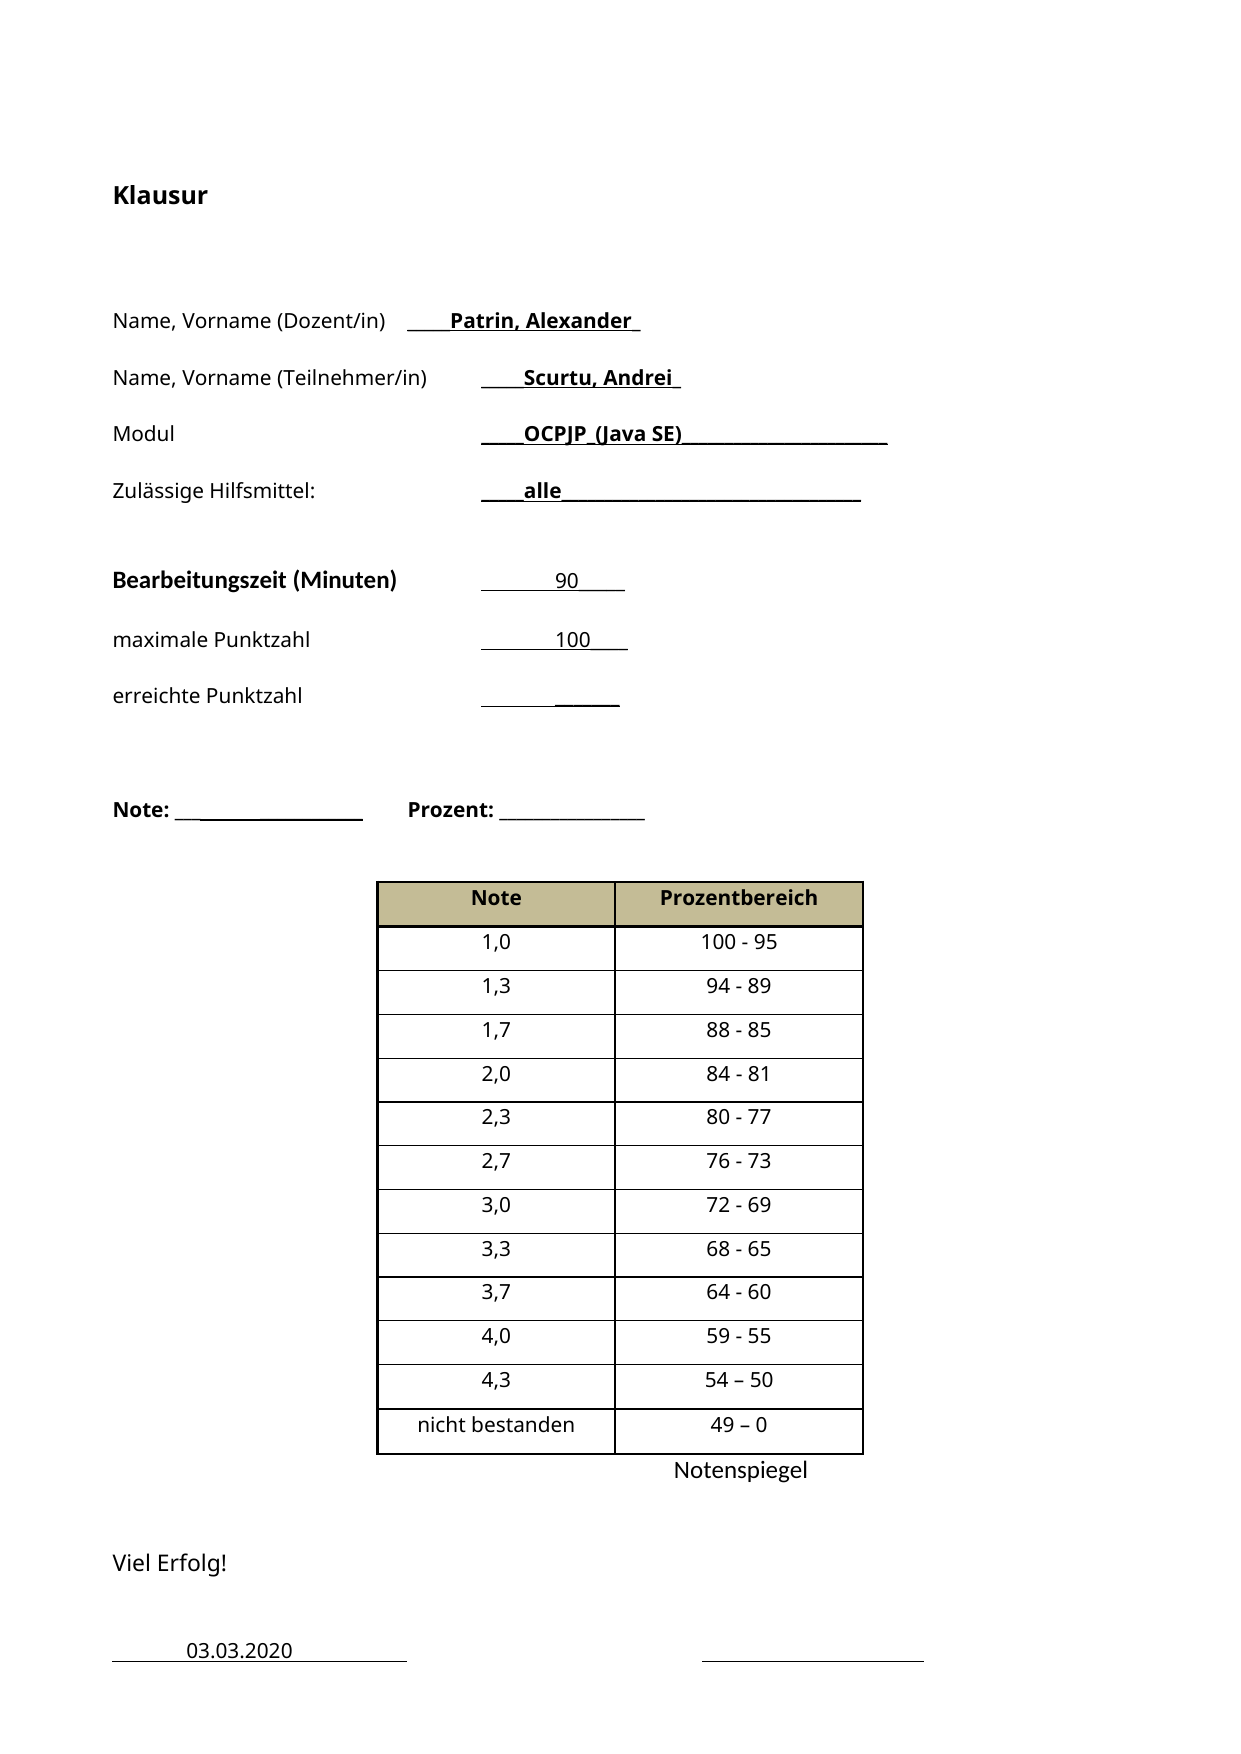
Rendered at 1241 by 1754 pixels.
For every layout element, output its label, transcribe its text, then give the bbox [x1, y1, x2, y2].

table_cell 49 – 0 [616, 1410, 862, 1452]
table_cell 59 - 55 [616, 1321, 862, 1364]
subtitle Name, Vorname (Dozent/in) _____Patrin, Alexander_ [112, 306, 1128, 334]
subtitle Modul _____OCPJP_(Java SE)________________________ [112, 419, 1128, 448]
text Notenspiegel [112, 1454, 1128, 1485]
table_cell 84 - 81 [616, 1059, 862, 1101]
table_cell 2,3 [379, 1103, 614, 1145]
table_cell 54 – 50 [616, 1365, 862, 1408]
text Note: ___ ____________ Prozent: _________________ [112, 795, 1128, 824]
table_cell 1,3 [379, 971, 614, 1014]
table_cell 3,3 [379, 1234, 614, 1276]
table_cell 80 - 77 [616, 1103, 862, 1145]
table_cell 1,7 [379, 1015, 614, 1058]
table_cell 4,3 [379, 1365, 614, 1408]
table_header Note [379, 883, 614, 925]
text Klausur [112, 177, 1128, 211]
table_cell 68 - 65 [616, 1234, 862, 1276]
table_cell 100 - 95 [616, 928, 862, 970]
table_cell 64 - 60 [616, 1278, 862, 1320]
text Bearbeitungszeit (Minuten) 90_____ [112, 564, 1128, 594]
table_cell 1,0 [379, 928, 614, 970]
subtitle Name, Vorname (Teilnehmer/in) _____Scurtu, Andrei_ [112, 363, 1128, 391]
text Viel Erfolg! [112, 1547, 1128, 1578]
table_header Prozentbereich [616, 883, 862, 925]
table_cell 3,7 [379, 1278, 614, 1320]
table_cell 76 - 73 [616, 1146, 862, 1189]
table_cell 2,7 [379, 1146, 614, 1189]
table_cell 3,0 [379, 1190, 614, 1233]
table_cell 94 - 89 [616, 971, 862, 1014]
text erreichte Punktzahl _______ [112, 682, 1128, 710]
table_cell 88 - 85 [616, 1015, 862, 1058]
table_cell 72 - 69 [616, 1190, 862, 1233]
text 03.03.2020 [112, 1637, 1128, 1665]
table_cell 4,0 [379, 1321, 614, 1364]
table_cell 2,0 [379, 1059, 614, 1101]
subtitle Zulässige Hilfsmittel: _____alle___________________________________ [112, 476, 1128, 505]
table_cell nicht bestanden [379, 1410, 614, 1452]
text maximale Punktzahl 100____ [112, 625, 1128, 653]
